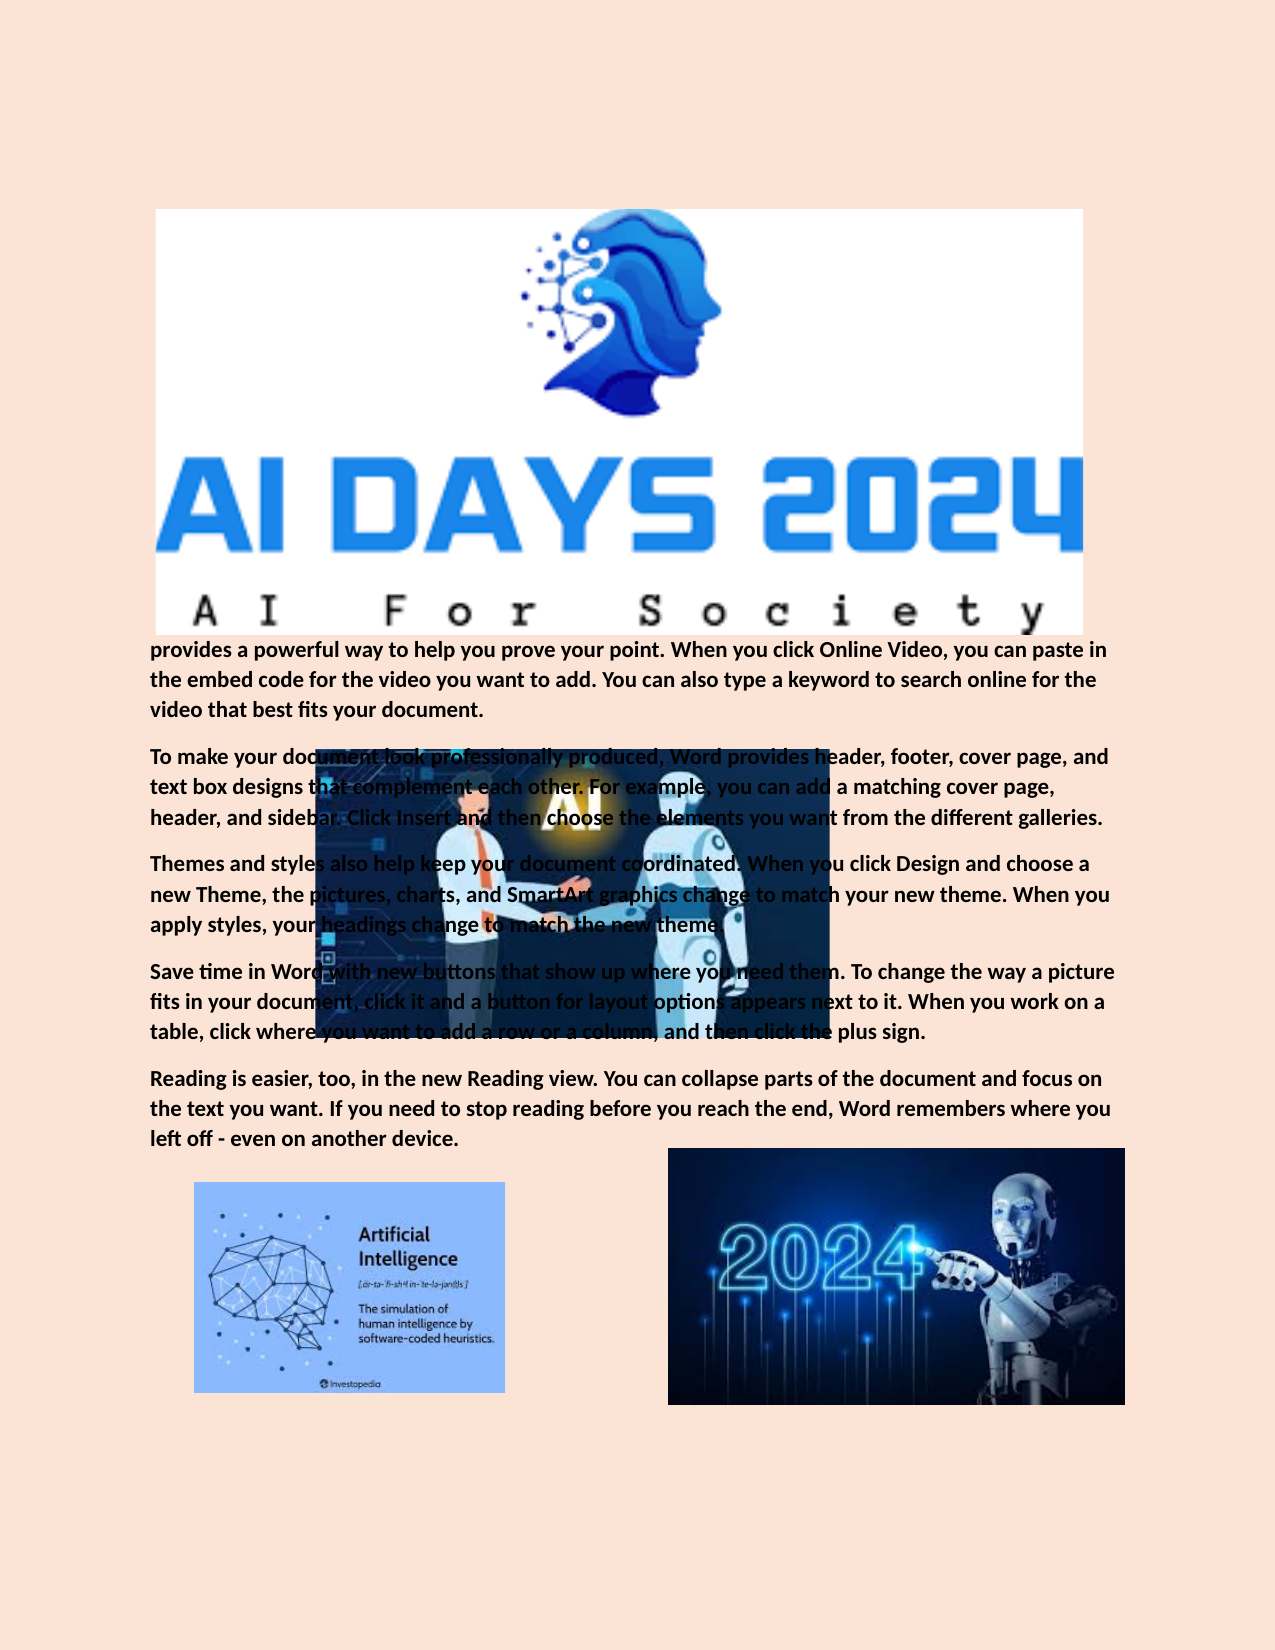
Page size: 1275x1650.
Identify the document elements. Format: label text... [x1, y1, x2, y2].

picture [315, 831, 830, 849]
picture [315, 938, 830, 957]
picture [668, 1148, 1125, 1405]
text To make your document look professionally produced, Word provides header, footer, cover page, and text box designs that complement each other. For example, you can add a matching cover page, header, and sidebar. Click Insert and then choose the elements you want from the different galleries. [150, 742, 1125, 831]
text Reading is easier, too, in the new Reading view. You can collapse parts of the document and focus on the text you want. If you need to stop reading before you reach the end, Word remembers where you left off - even on another device. [150, 1064, 1125, 1153]
picture [155, 209, 1084, 635]
text Themes and styles also help keep your document coordinated. When you click Design and choose a new Theme, the pictures, charts, and SmartArt graphics change to match your new theme. When you apply styles, your headings change to match the new theme. [150, 849, 1125, 938]
text Save time in Word with new buttons that show up where you need them. To change the way a picture fits in your document, click it and a button for layout options appears next to it. When you work on a table, click where you want to add a row or a column, and then click the plus sign. [150, 957, 1125, 1045]
picture [194, 1182, 505, 1393]
